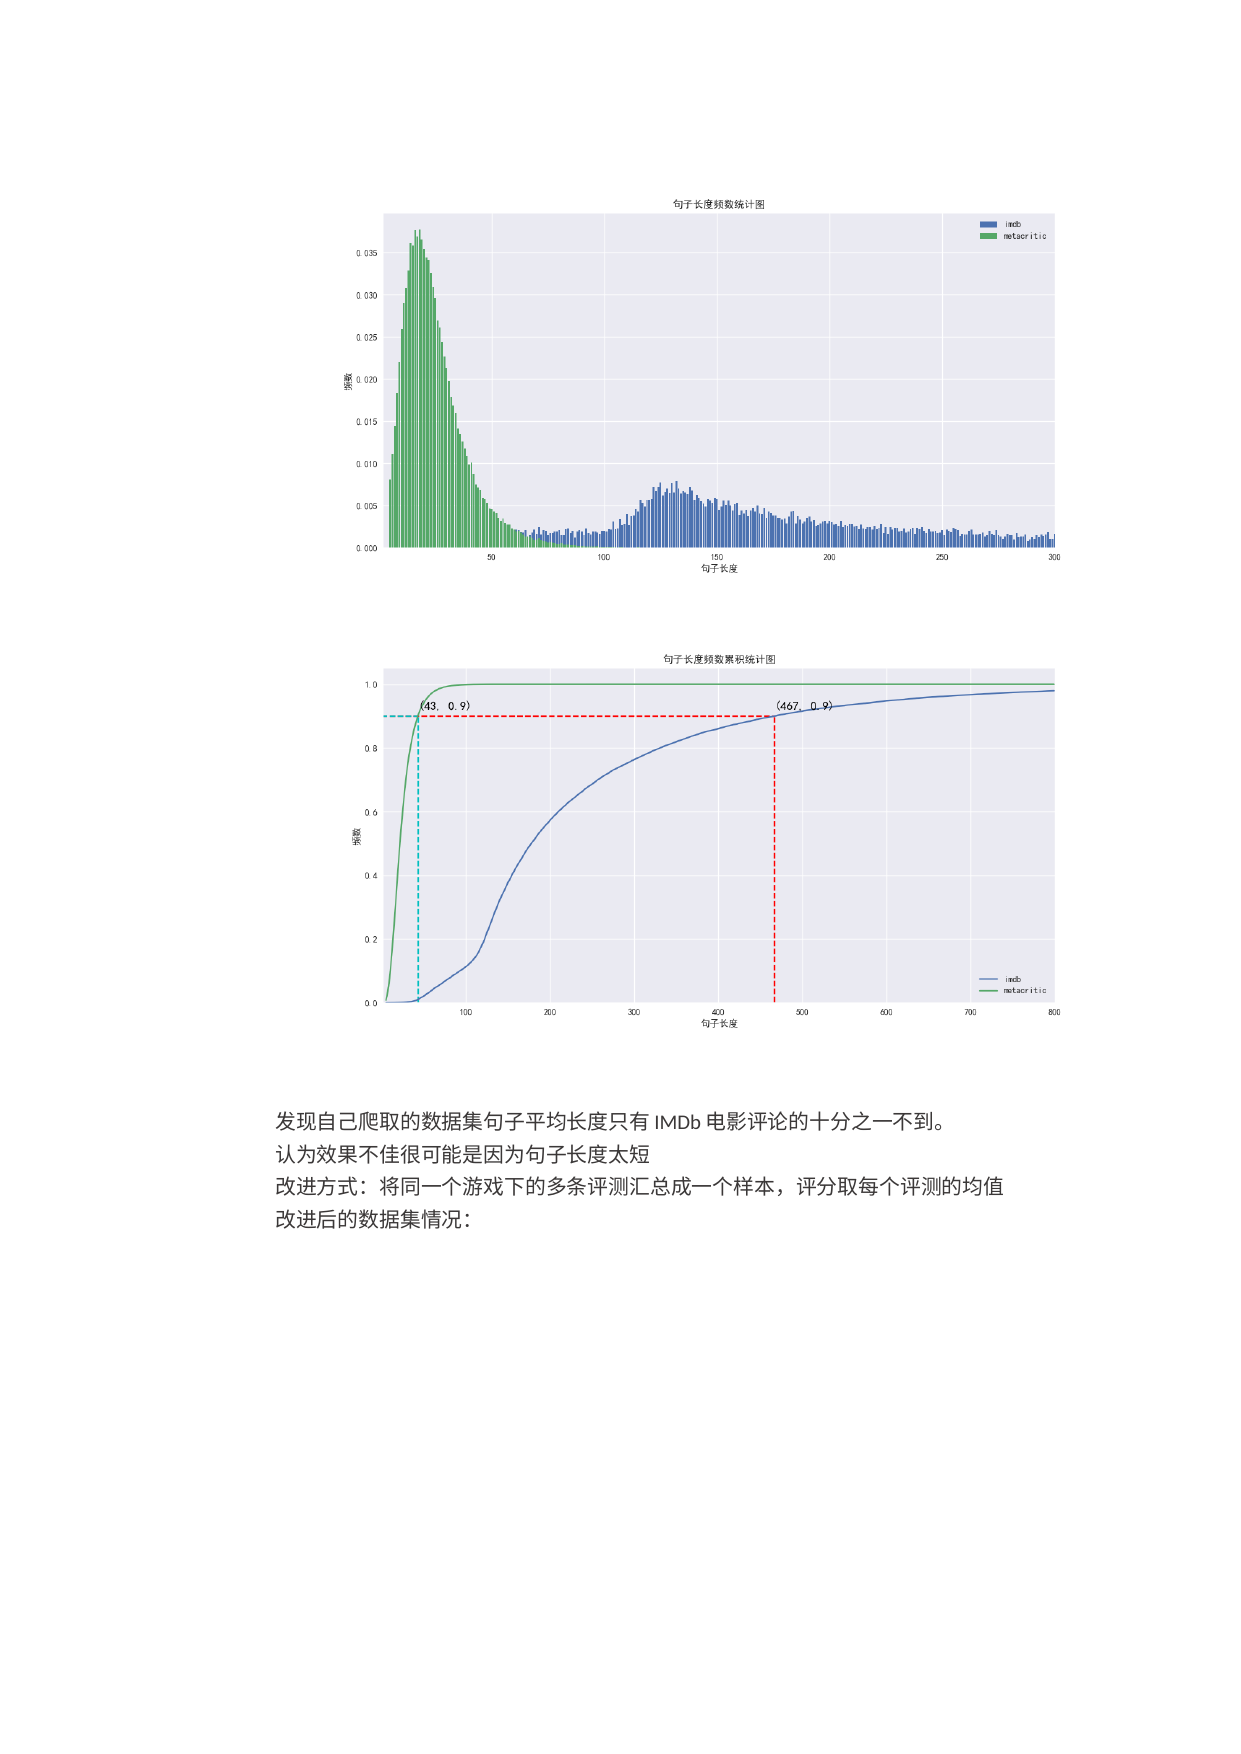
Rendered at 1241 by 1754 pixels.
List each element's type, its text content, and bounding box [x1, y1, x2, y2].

text 改进后的数据集情况： [275, 1202, 1053, 1234]
picture [275, 162, 1141, 595]
picture [275, 617, 1141, 1050]
text 改进方式：将同一个游戏下的多条评测汇总成一个样本，评分取每个评测的均值 [275, 1169, 1053, 1202]
text 认为效果不佳很可能是因为句子长度太短 [275, 1137, 1053, 1169]
text 发现自己爬取的数据集句子平均长度只有IMDb电影评论的十分之一不到。 [275, 1104, 1053, 1137]
